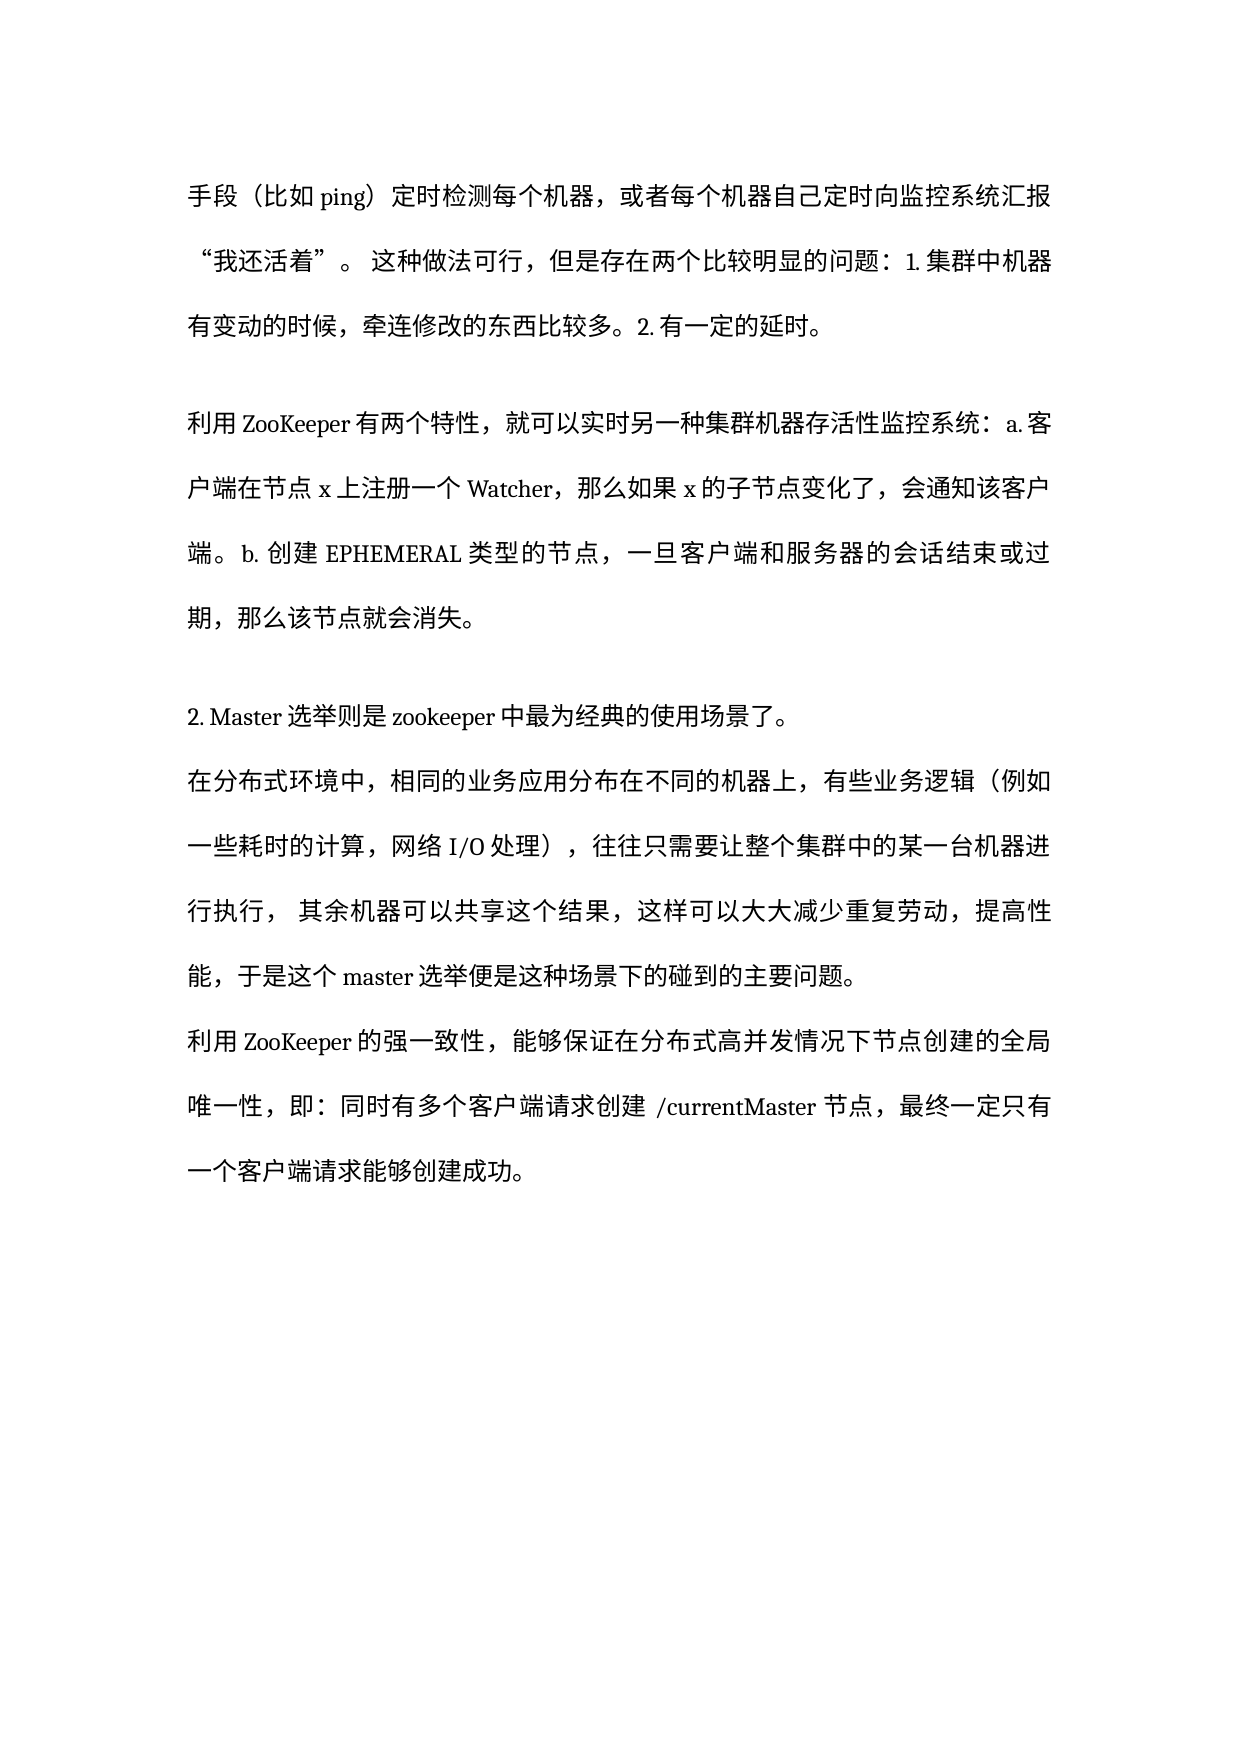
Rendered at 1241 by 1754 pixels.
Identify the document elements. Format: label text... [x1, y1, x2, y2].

list 在分布式环境中，相同的业务应用分布在不同的机器上，有些业务逻辑（例如一些耗时的计算，网络I/O处理），往往只需要让整个集群中的某一台机器进行执行， 其余机器可以共享这个结果，这样可以大大减少重复劳动，提高性能，于是这个master选举便是这种场景下的碰到的主要问题。 [187, 747, 1053, 1007]
list 利用ZooKeeper有两个特性，就可以实时另一种集群机器存活性监控系统：a. 客户端在节点 x 上注册一个Watcher，那么如果 x 的子节点变化了，会通知该客户端。b. 创建EPHEMERAL类型的节点，一旦客户端和服务器的会话结束或过期，那么该节点就会消失。 [187, 389, 1053, 649]
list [187, 162, 1053, 357]
list 2. Master选举则是zookeeper中最为经典的使用场景了。 [187, 682, 1053, 747]
list 利用ZooKeeper的强一致性，能够保证在分布式高并发情况下节点创建的全局唯一性，即：同时有多个客户端请求创建 /currentMaster 节点，最终一定只有一个客户端请求能够创建成功。 [187, 1007, 1053, 1202]
